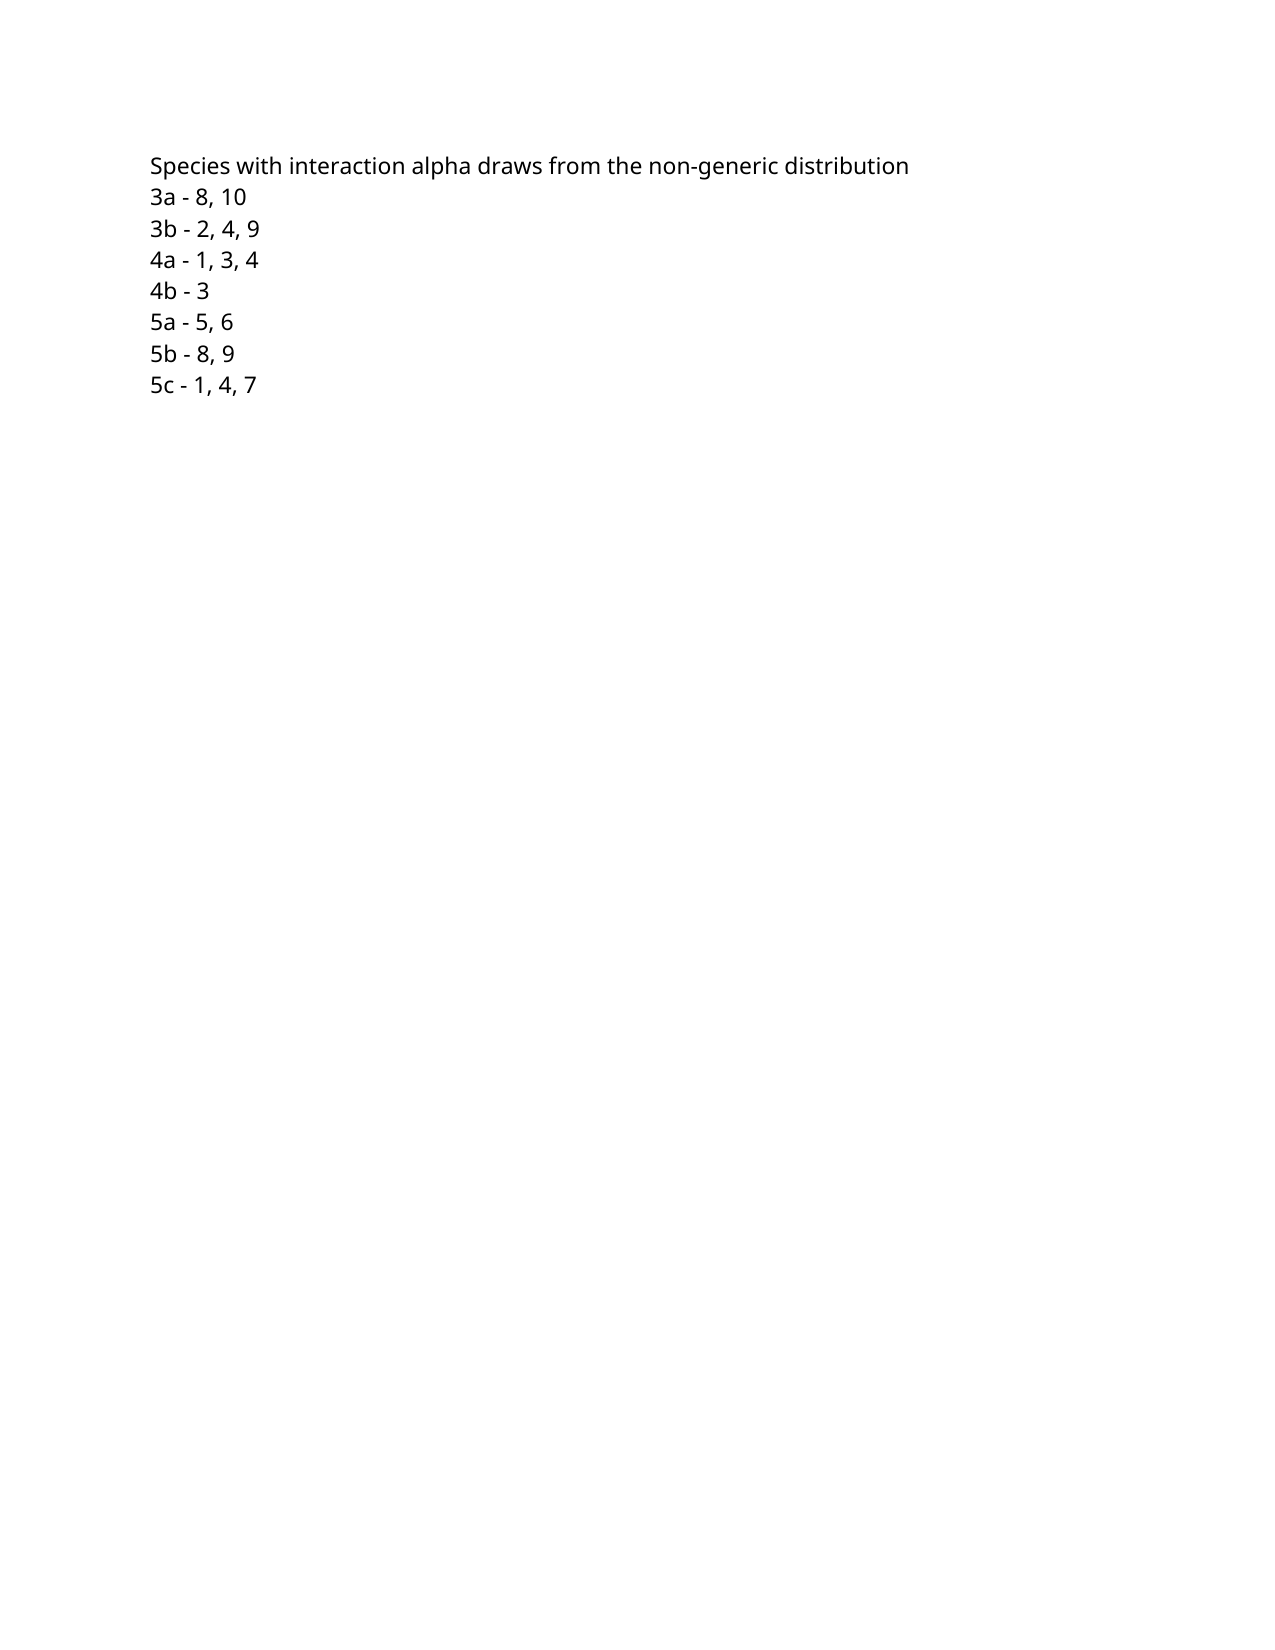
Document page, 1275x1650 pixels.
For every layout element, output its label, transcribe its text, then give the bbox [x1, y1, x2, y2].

text 3b - 2, 4, 9 [150, 212, 1125, 244]
text 5b - 8, 9 [150, 337, 1125, 369]
text 3a - 8, 10 [150, 181, 1125, 212]
text 4b - 3 [150, 275, 1125, 306]
text 5a - 5, 6 [150, 306, 1125, 337]
text 5c - 1, 4, 7 [150, 369, 1125, 400]
text 4a - 1, 3, 4 [150, 244, 1125, 275]
text Species with interaction alpha draws from the non-generic distribution [150, 150, 1125, 181]
